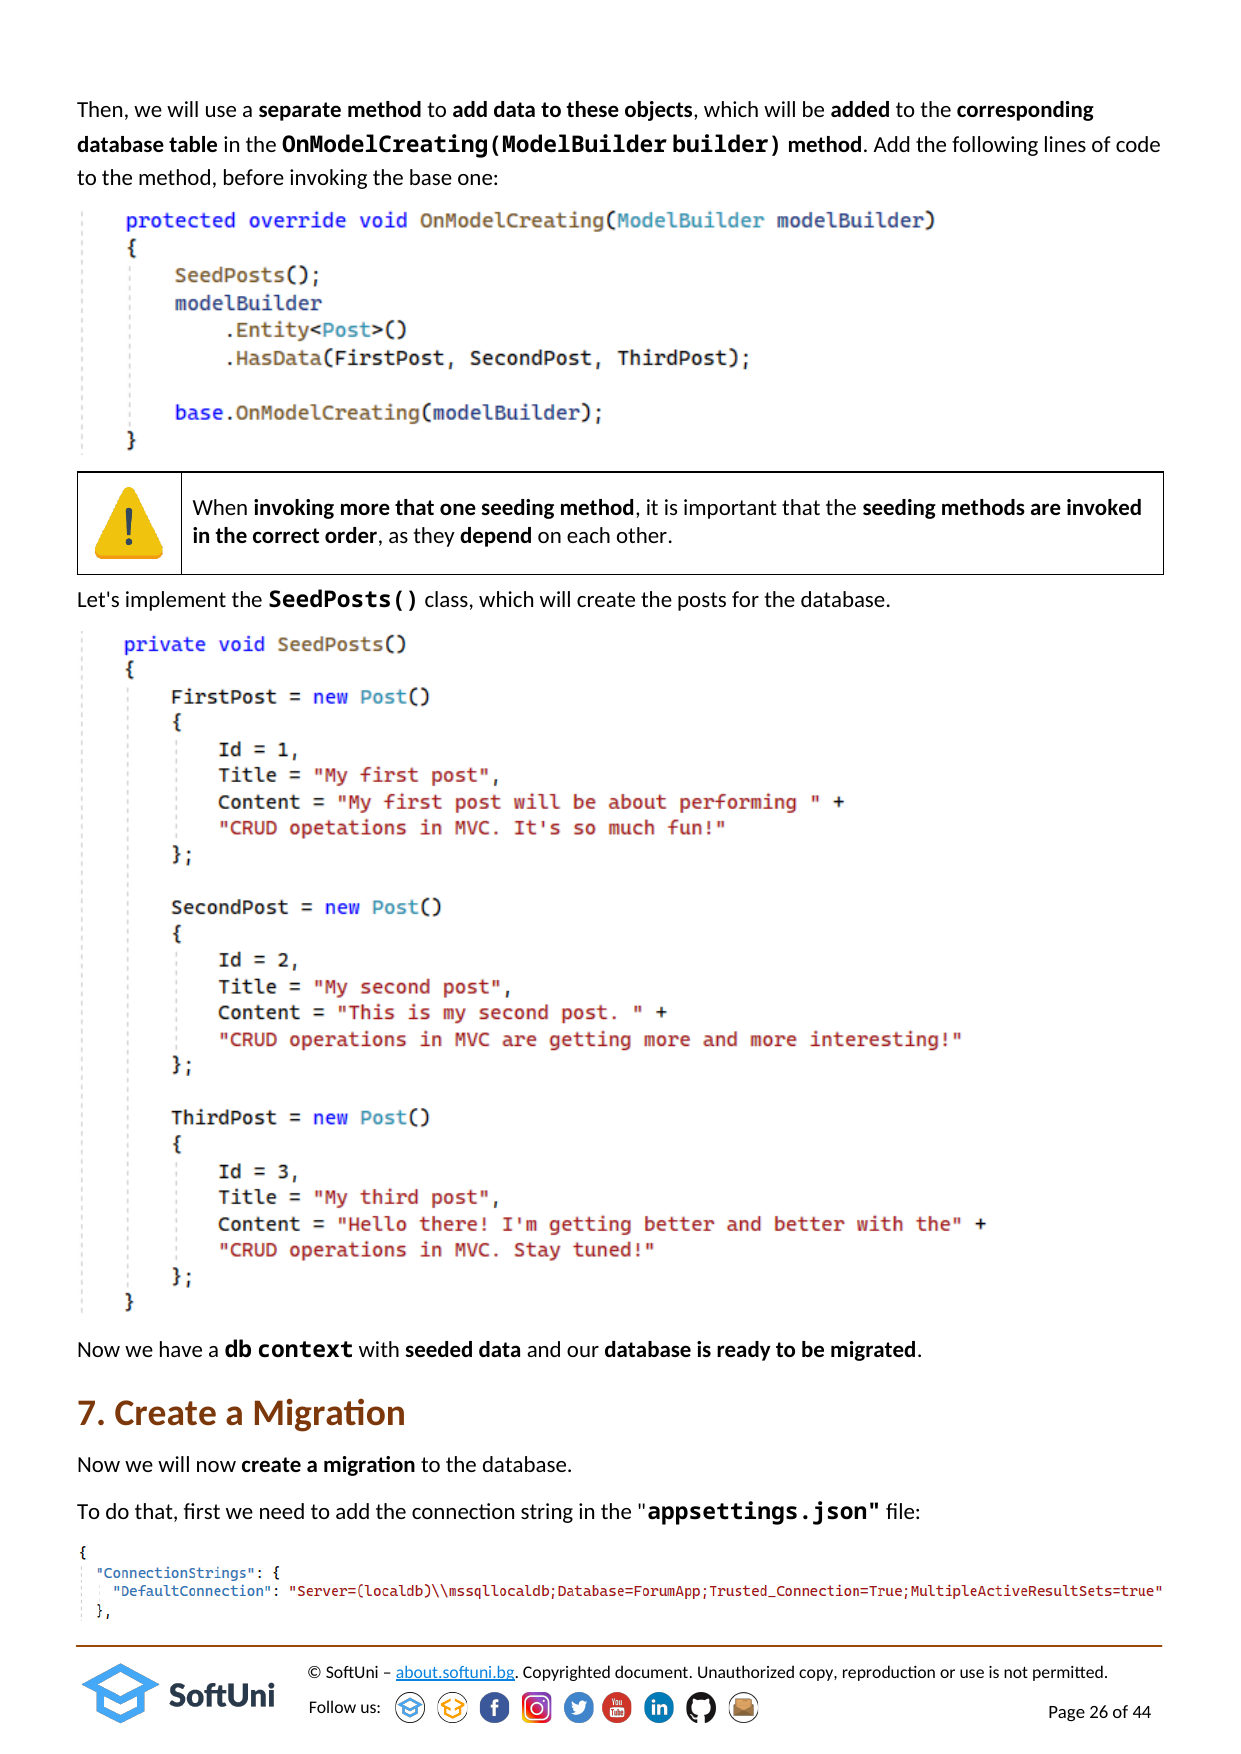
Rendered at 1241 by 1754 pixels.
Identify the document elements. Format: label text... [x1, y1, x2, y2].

subtitle Create a Migration [77, 1389, 1163, 1435]
picture [88, 480, 169, 562]
picture [564, 1692, 594, 1723]
table_header [78, 473, 181, 574]
picture [728, 1692, 759, 1723]
picture [76, 208, 940, 455]
picture [602, 1692, 632, 1723]
picture [658, 1705, 667, 1714]
text Now we will now create a migration to the database. [77, 1450, 1163, 1478]
table_header When invoking more that one seeding method, it is important that the seeding methods are invoked in the correct order, as they depend on each other. [182, 473, 1163, 574]
text Then, we will use a separate method to add data to these objects, which will be added to the corresponding database table in the OnModelCreating(ModelBuilder builder) method. Add the following lines of code to the method, before invoking the base one: [77, 95, 1163, 192]
picture [76, 631, 991, 1316]
picture [75, 1658, 281, 1729]
picture [665, 1692, 674, 1701]
text To do that, first we need to add the connection string in the "appsettings.json" file: [77, 1495, 1163, 1526]
picture [395, 1692, 425, 1723]
picture [76, 1543, 1164, 1621]
picture [686, 1692, 716, 1723]
picture [522, 1692, 552, 1723]
picture [644, 1692, 653, 1701]
picture [437, 1692, 468, 1723]
text Let's implement the SeedPosts() class, which will create the posts for the database. [77, 583, 1163, 614]
picture [665, 1714, 674, 1723]
text Now we have a db context with seeded data and our database is ready to be migrated. [77, 1332, 1163, 1364]
picture [644, 1714, 653, 1723]
picture [479, 1692, 510, 1723]
